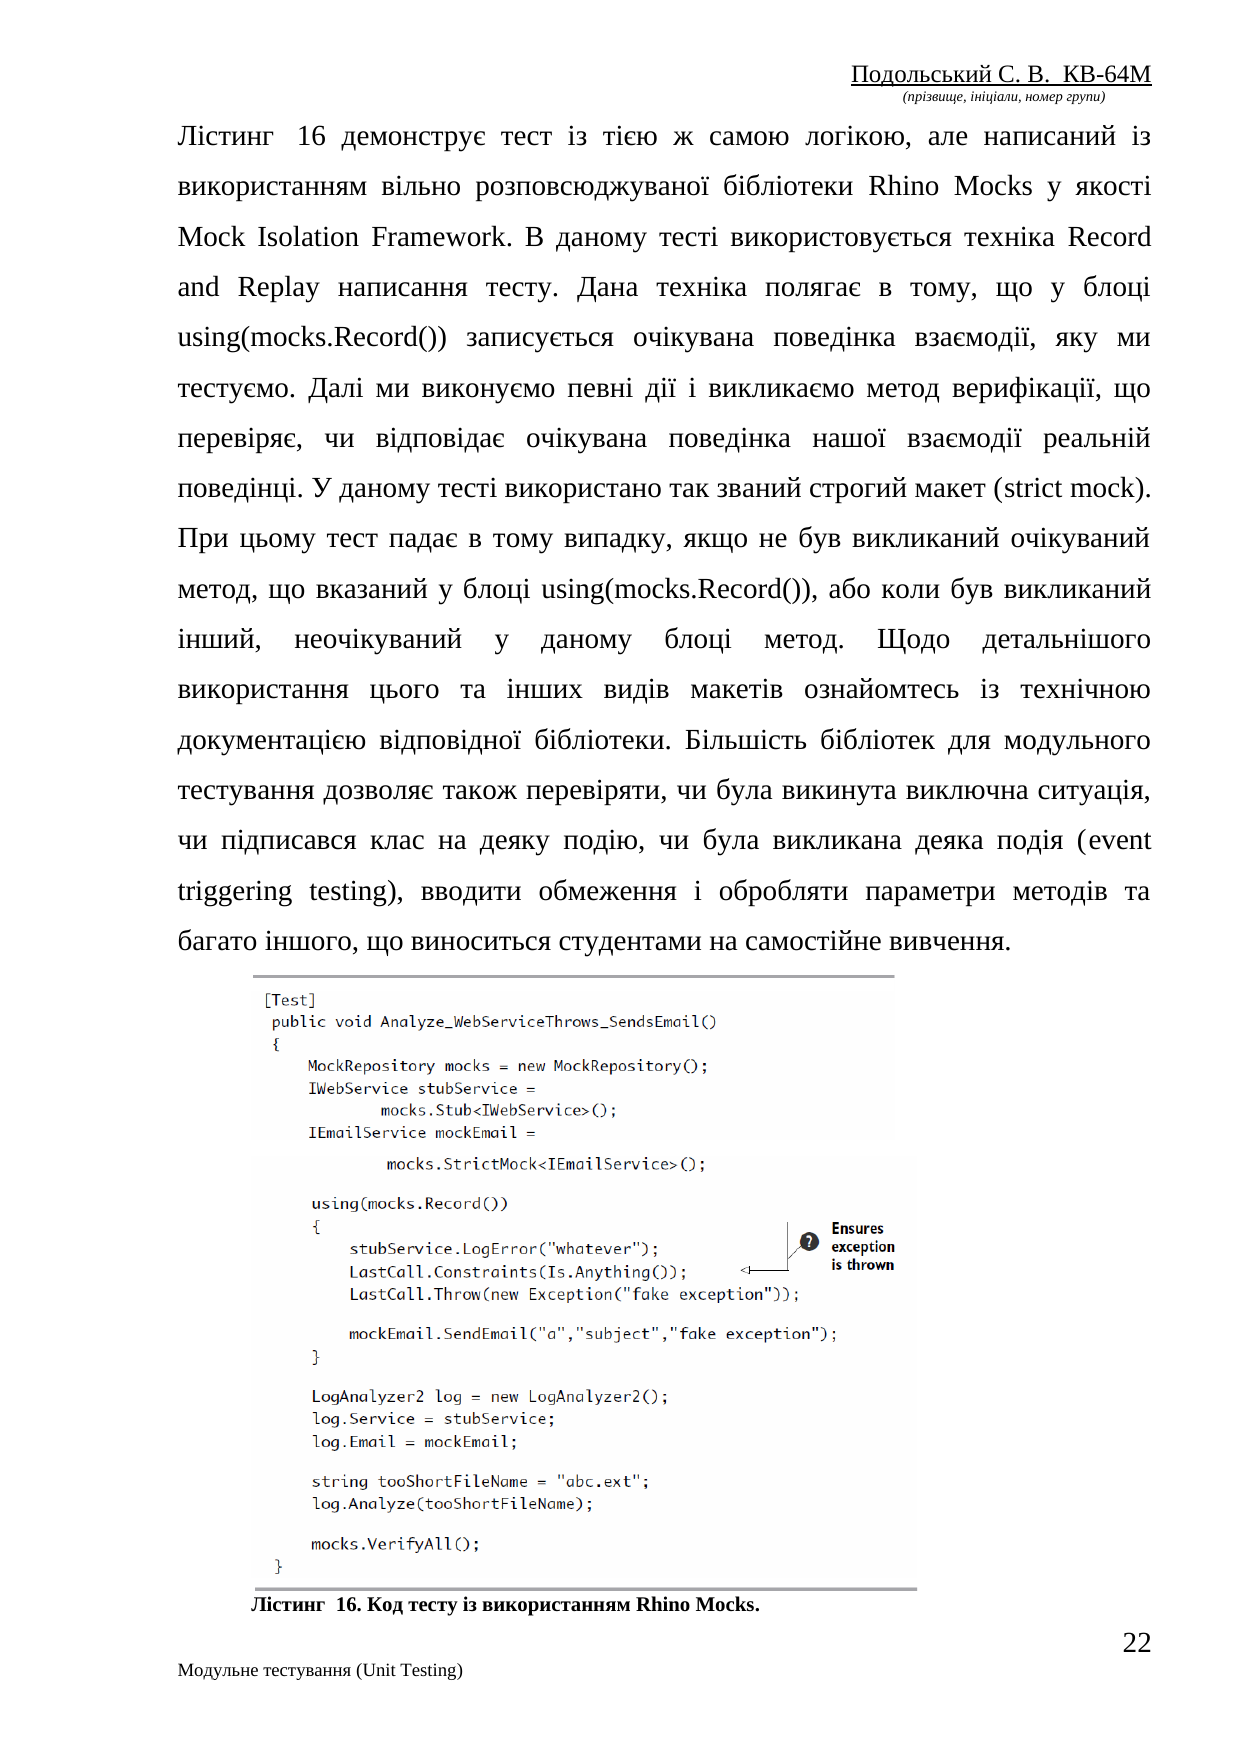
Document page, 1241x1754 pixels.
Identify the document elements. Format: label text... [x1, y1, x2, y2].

picture [251, 1156, 918, 1592]
picture [251, 973, 895, 1140]
text Лістинг 16. Код тесту із використанням Rhino Mocks. [177, 1592, 1152, 1616]
text Лістинг 16 демонструє тест із тією ж самою логікою, але написаний із використанням вільно розповсюджуваної бібліотеки Rhino Mocks у якості Mock Isolation Framework. В даному тесті використовується техніка Record and Replay написання тесту. Дана техніка полягає в тому, що у блоці using(mocks.Record()) записується очікувана поведінка взаємодії, яку ми тестуємо. Далі ми виконуємо певні дії і викликаємо метод верифікації, що перевіряє, чи відповідає очікувана поведінка нашої взаємодії реальній поведінці. У даному тесті використано так званий строгий макет (strict mock). При цьому тест падає в тому випадку, якщо не був викликаний очікуваний метод, що вказаний у блоці using(mocks.Record()), або коли був викликаний інший, неочікуваний у даному блоці метод. Щодо детальнішого використання цього та інших видів макетів ознайомтесь із технічною документацією відповідної бібліотеки. Більшість бібліотек для модульного тестування дозволяє також перевіряти, чи була викинута виключна ситуація, чи підписався клас на деяку подію, чи була викликана деяка подія (event triggering testing), вводити обмеження і обробляти параметри методів та багато іншого, що виноситься студентами на самостійне вивчення. [177, 118, 1152, 957]
